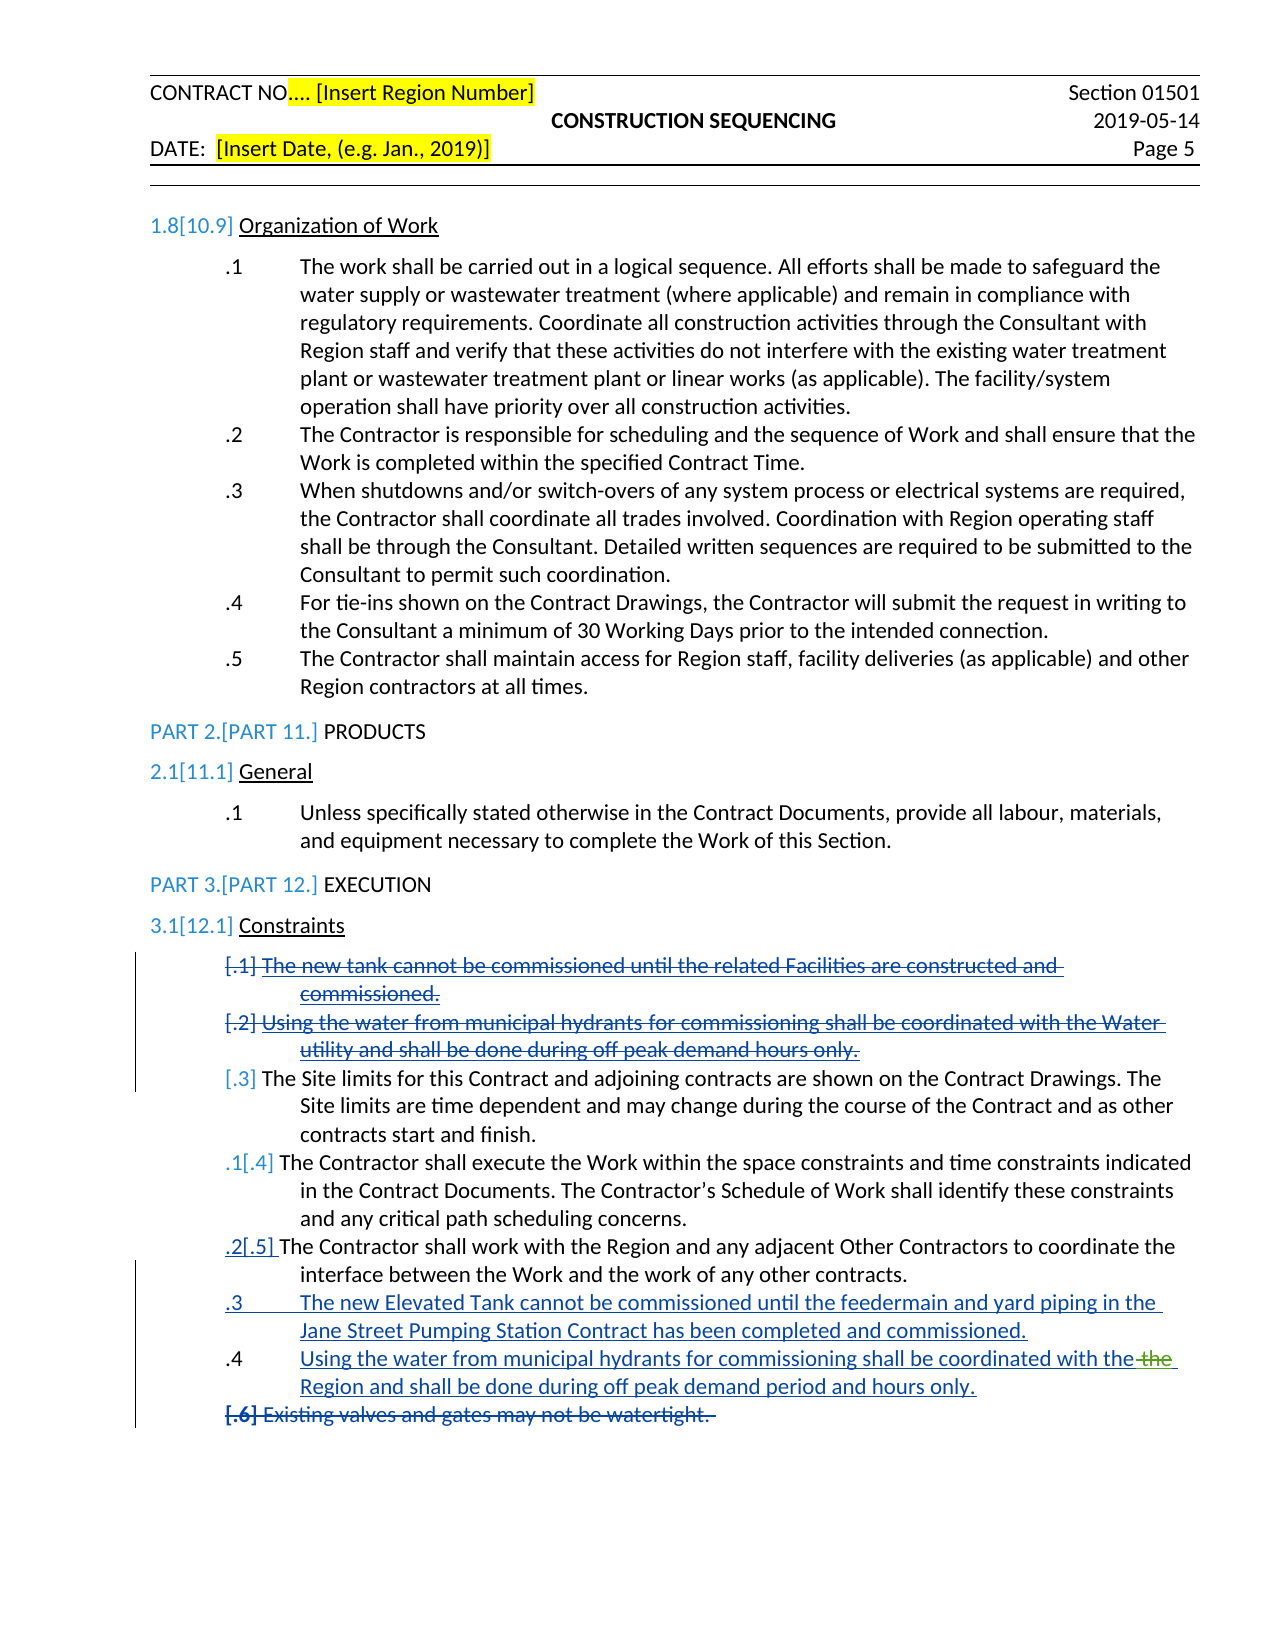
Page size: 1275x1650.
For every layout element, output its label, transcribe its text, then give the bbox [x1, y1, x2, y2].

subtitle The Contractor shall execute the Work within the space constraints and time constraints indicated in the Contract Documents. The Contractor’s Schedule of Work shall identify these constraints and any critical path scheduling concerns. [225, 1148, 1200, 1232]
subtitle The Contractor shall work with the Region and any adjacent Other Contractors to coordinate the interface between the Work and the work of any other contracts. [225, 1232, 1200, 1288]
subtitle The Site limits for this Contract and adjoining contracts are shown on the Contract Drawings. The Site limits are time dependent and may change during the course of the Contract and as other contracts start and finish. [225, 1064, 1200, 1148]
subtitle Constraints [150, 911, 1200, 939]
subtitle Unless specifically stated otherwise in the Contract Documents, provide all labour, materials, and equipment necessary to complete the Work of this Section. [225, 798, 1200, 854]
subtitle General [150, 757, 1200, 785]
subtitle The Contractor shall maintain access for Region staff, facility deliveries (as applicable) and other Region contractors at all times. [225, 644, 1200, 700]
subtitle Organization of Work [150, 211, 1200, 239]
subtitle The work shall be carried out in a logical sequence. All efforts shall be made to safeguard the water supply or wastewater treatment (where applicable) and remain in compliance with regulatory requirements. Coordinate all construction activities through the Consultant with Region staff and verify that these activities do not interfere with the existing water treatment plant or wastewater treatment plant or linear works (as applicable). The facility/system operation shall have priority over all construction activities. [225, 252, 1200, 420]
subtitle When shutdowns and/or switch-overs of any system process or electrical systems are required, the Contractor shall coordinate all trades involved. Coordination with Region operating staff shall be through the Consultant. Detailed written sequences are required to be submitted to the Consultant to permit such coordination. [225, 476, 1200, 588]
subtitle PRODUCTS [150, 717, 1200, 745]
subtitle EXECUTION [150, 871, 1200, 898]
subtitle For tie-ins shown on the Contract Drawings, the Contractor will submit the request in writing to the Consultant a minimum of 30 Working Days prior to the intended connection. [225, 588, 1200, 644]
subtitle The Contractor is responsible for scheduling and the sequence of Work and shall ensure that the Work is completed within the specified Contract Time. [225, 420, 1200, 476]
